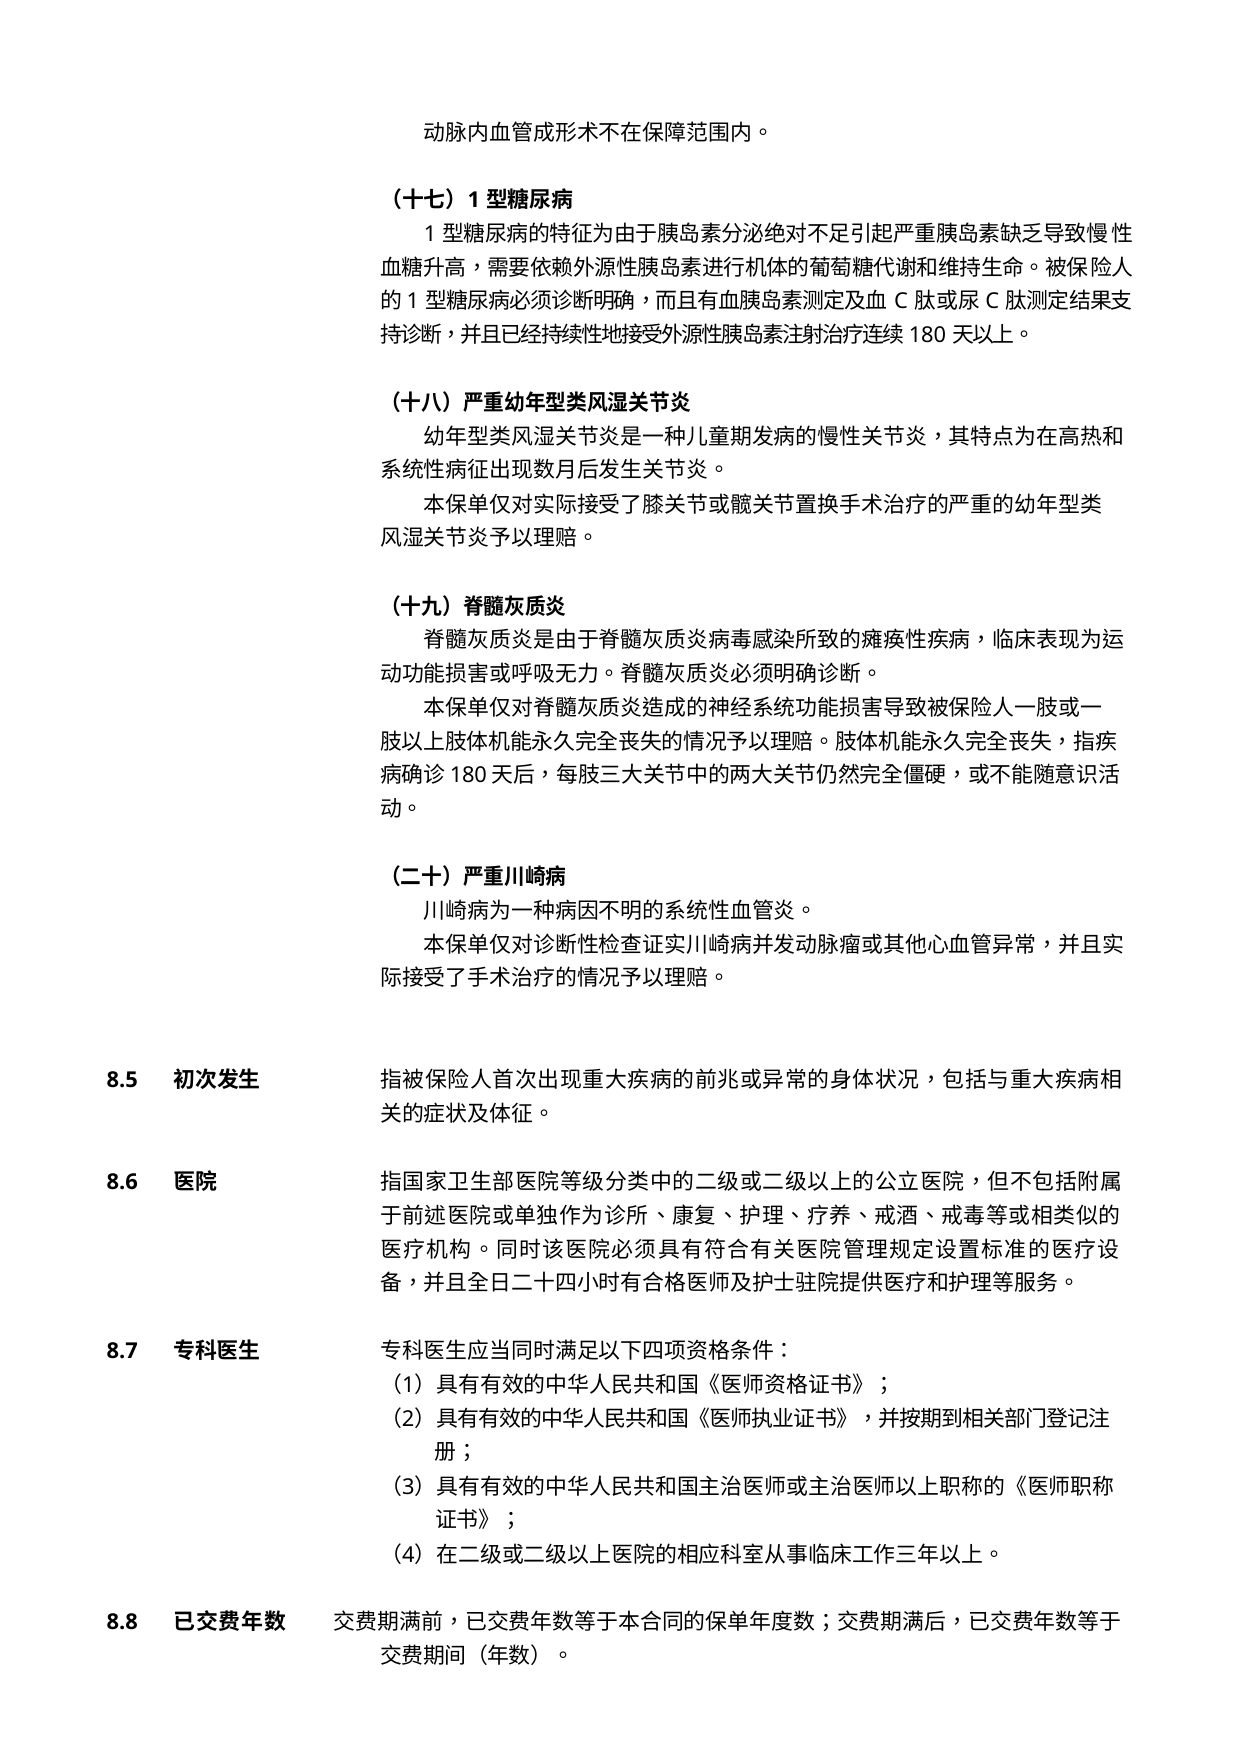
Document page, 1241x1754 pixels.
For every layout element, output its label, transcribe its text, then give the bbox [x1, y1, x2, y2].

text （2）具有有效的中华人民共和国《医师执业证书》，并按期到相关部门登记注册； [380, 1403, 1122, 1466]
text 脊髓灰质炎是由于脊髓灰质炎病毒感染所致的瘫痪性疾病，临床表现为运动功能损害或呼吸无力。脊髓灰质炎必须明确诊断。 [380, 624, 1127, 688]
subtitle （二十）严重川崎病 [380, 861, 1144, 891]
subtitle （十七）1 型糖尿病 [380, 184, 1144, 214]
subtitle （十九）脊髓灰质炎 [380, 591, 1144, 620]
text （1）具有有效的中华人民共和国《医师资格证书》； [380, 1369, 1144, 1399]
text 本保单仅对脊髓灰质炎造成的神经系统功能损害导致被保险人一肢或一肢以上肢体机能永久完全丧失的情况予以理赔。肢体机能永久完全丧失，指疾病确诊180天后，每肢三大关节中的两大关节仍然完全僵硬，或不能随意识活动。 [380, 692, 1122, 823]
text 川崎病为一种病因不明的系统性血管炎。 [424, 895, 1144, 925]
subtitle （十八）严重幼年型类风湿关节炎 [380, 387, 1144, 417]
text 本保单仅对实际接受了膝关节或髋关节置换手术治疗的严重的幼年型类风湿关节炎予以理赔。 [380, 489, 1102, 552]
list 医院 指国家卫生部医院等级分类中的二级或二级以上的公立医院，但不包括附属于前述医院或单独作为诊所、康复、护理、疗养、戒酒、戒毒等或相类似的医疗机构。同时该医院必须具有符合有关医院管理规定设置标准的医疗设备，并且全日二十四小时有合格医师及护士驻院提供医疗和护理等服务。 [106, 1166, 1122, 1297]
list 专科医生 专科医生应当同时满足以下四项资格条件： [106, 1335, 1144, 1365]
text 本保单仅对诊断性检查证实川崎病并发动脉瘤或其他心血管异常，并且实际接受了手术治疗的情况予以理赔。 [380, 929, 1127, 992]
list 已交费年数 交费期满前，已交费年数等于本合同的保单年度数；交费期满后，已交费年数等于交费期间（年数）。 [106, 1606, 1122, 1670]
text 动脉内血管成形术不在保障范围内。 [424, 117, 1144, 146]
text （4）在二级或二级以上医院的相应科室从事临床工作三年以上。 [380, 1539, 1144, 1568]
text （3）具有有效的中华人民共和国主治医师或主治医师以上职称的《医师职称证书》； [380, 1471, 1122, 1534]
text 1 型糖尿病的特征为由于胰岛素分泌绝对不足引起严重胰岛素缺乏导致慢性血糖升高，需要依赖外源性胰岛素进行机体的葡萄糖代谢和维持生命。被保险人的 1 型糖尿病必须诊断明确，而且有血胰岛素测定及血 C 肽或尿C 肽测定结果支持诊断，并且已经持续性地接受外源性胰岛素注射治疗连续 180 天以上。 [380, 218, 1133, 348]
list 初次发生 指被保险人首次出现重大疾病的前兆或异常的身体状况，包括与重大疾病相关的症状及体征。 [106, 1064, 1122, 1128]
text 幼年型类风湿关节炎是一种儿童期发病的慢性关节炎，其特点为在高热和系统性病征出现数月后发生关节炎。 [380, 421, 1127, 484]
